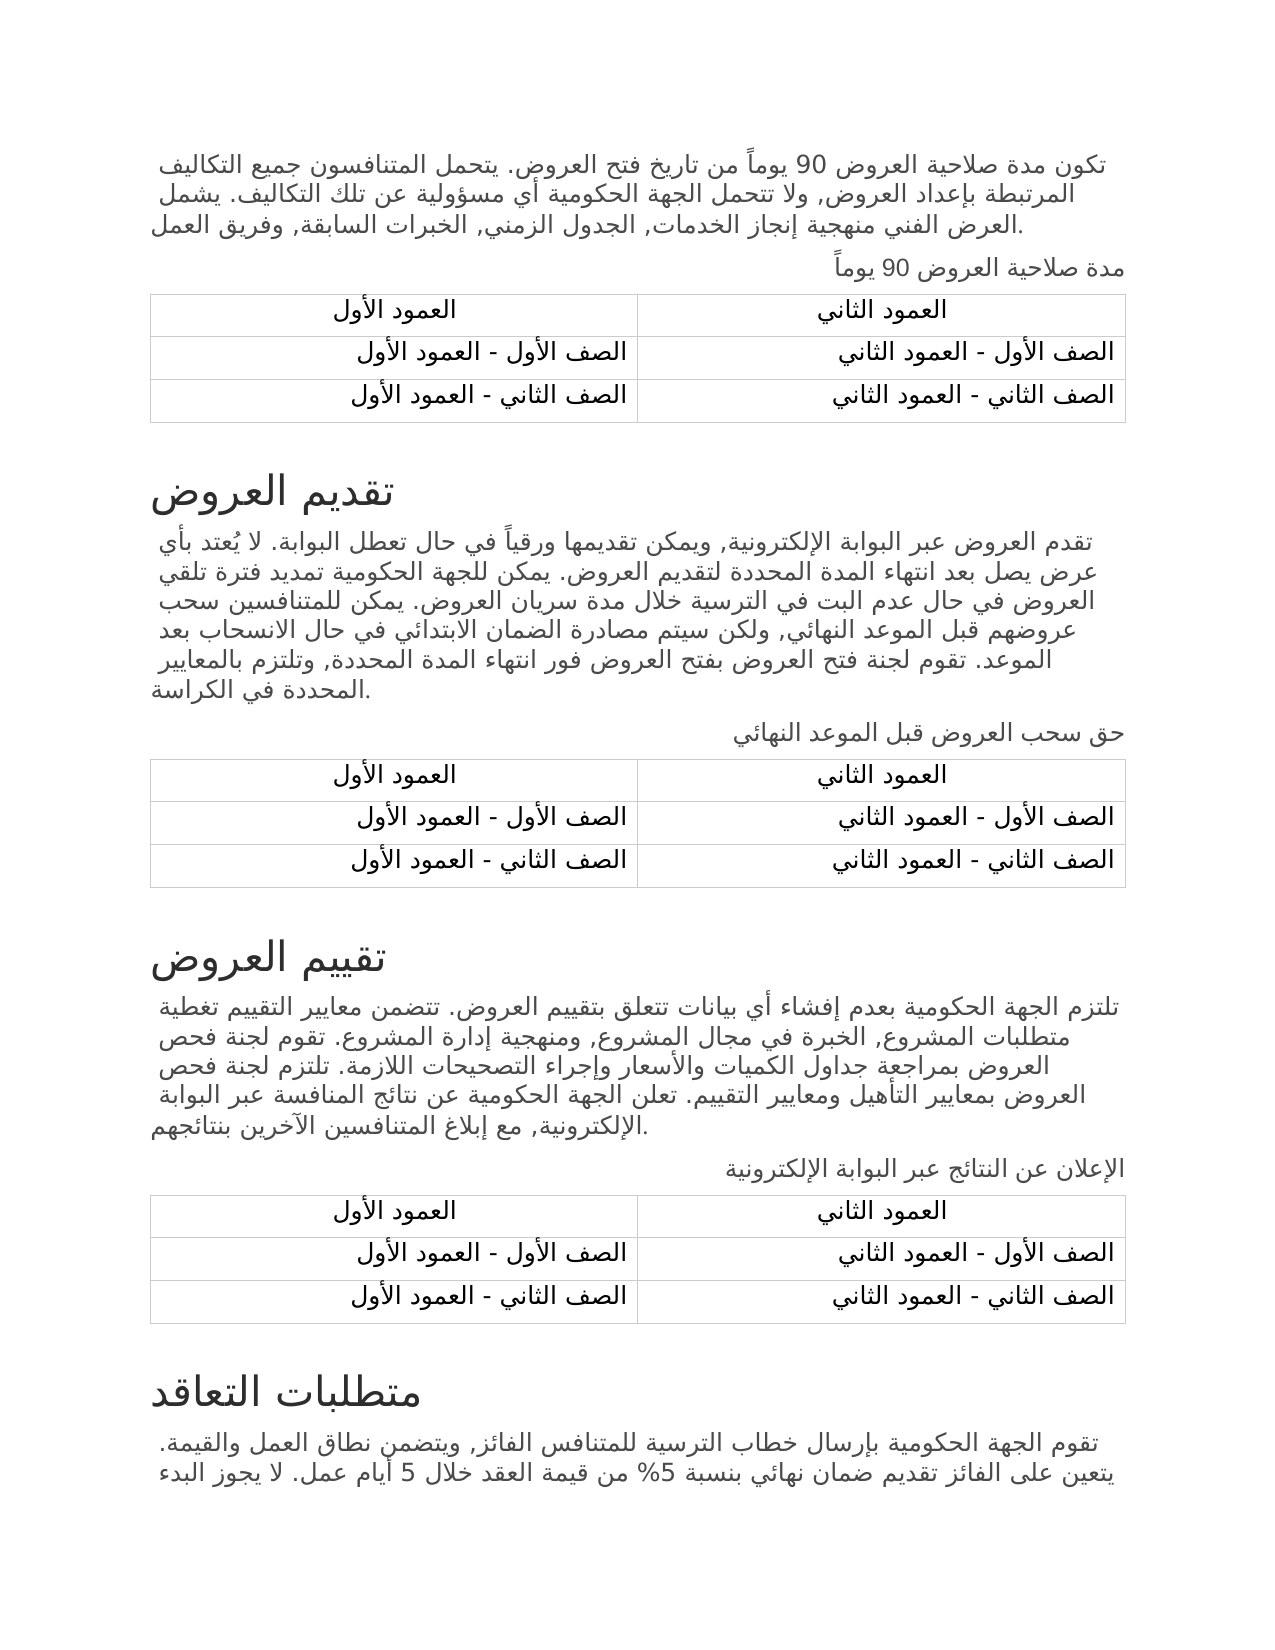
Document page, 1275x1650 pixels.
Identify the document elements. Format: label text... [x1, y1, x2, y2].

table_cell الصف الثاني - العمود الثاني [638, 1281, 1125, 1323]
text تقديم العروض [150, 467, 1125, 514]
table_cell الصف الأول - العمود الثاني [638, 802, 1125, 844]
text متطلبات التعاقد [150, 1368, 1125, 1416]
table_cell الصف الأول - العمود الثاني [638, 337, 1125, 379]
table_cell الصف الثاني - العمود الثاني [638, 845, 1125, 887]
text حق سحب العروض قبل الموعد النهائي [150, 718, 1125, 746]
table_header العمود الثاني [638, 760, 1125, 801]
text تقييم العروض [150, 932, 1125, 980]
table_header العمود الثاني [638, 1196, 1125, 1237]
table_cell الصف الثاني - العمود الأول [151, 1281, 637, 1323]
table_cell الصف الثاني - العمود الأول [151, 380, 637, 422]
text تقدم العروض عبر البوابة الإلكترونية, ويمكن تقديمها ورقياً في حال تعطل البوابة. لا يُعتد بأي عرض يصل بعد انتهاء المدة المحددة لتقديم العروض. يمكن للجهة الحكومية تمديد فترة تلقي العروض في حال عدم البت في الترسية خلال مدة سريان العروض. يمكن للمتنافسين سحب عروضهم قبل الموعد النهائي, ولكن سيتم مصادرة الضمان الابتدائي في حال الانسحاب بعد الموعد. تقوم لجنة فتح العروض بفتح العروض فور انتهاء المدة المحددة, وتلتزم بالمعايير المحددة في الكراسة. [150, 527, 1125, 705]
text الإعلان عن النتائج عبر البوابة الإلكترونية [150, 1153, 1125, 1182]
table_header العمود الأول [151, 1196, 637, 1237]
table_cell الصف الأول - العمود الأول [151, 802, 637, 844]
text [150, 1428, 1125, 1487]
text تلتزم الجهة الحكومية بعدم إفشاء أي بيانات تتعلق بتقييم العروض. تتضمن معايير التقييم تغطية متطلبات المشروع, الخبرة في مجال المشروع, ومنهجية إدارة المشروع. تقوم لجنة فحص العروض بمراجعة جداول الكميات والأسعار وإجراء التصحيحات اللازمة. تلتزم لجنة فحص العروض بمعايير التأهيل ومعايير التقييم. تعلن الجهة الحكومية عن نتائج المنافسة عبر البوابة الإلكترونية, مع إبلاغ المتنافسين الآخرين بنتائجهم. [150, 992, 1125, 1141]
table_cell الصف الأول - العمود الأول [151, 1238, 637, 1280]
table_header العمود الأول [151, 760, 637, 801]
table_cell الصف الثاني - العمود الأول [151, 845, 637, 887]
table_cell الصف الثاني - العمود الثاني [638, 380, 1125, 422]
text مدة صلاحية العروض 90 يوماً [150, 252, 1125, 281]
table_cell الصف الأول - العمود الأول [151, 337, 637, 379]
table_header العمود الثاني [638, 295, 1125, 336]
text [150, 150, 1125, 240]
table_header العمود الأول [151, 295, 637, 336]
table_cell الصف الأول - العمود الثاني [638, 1238, 1125, 1280]
